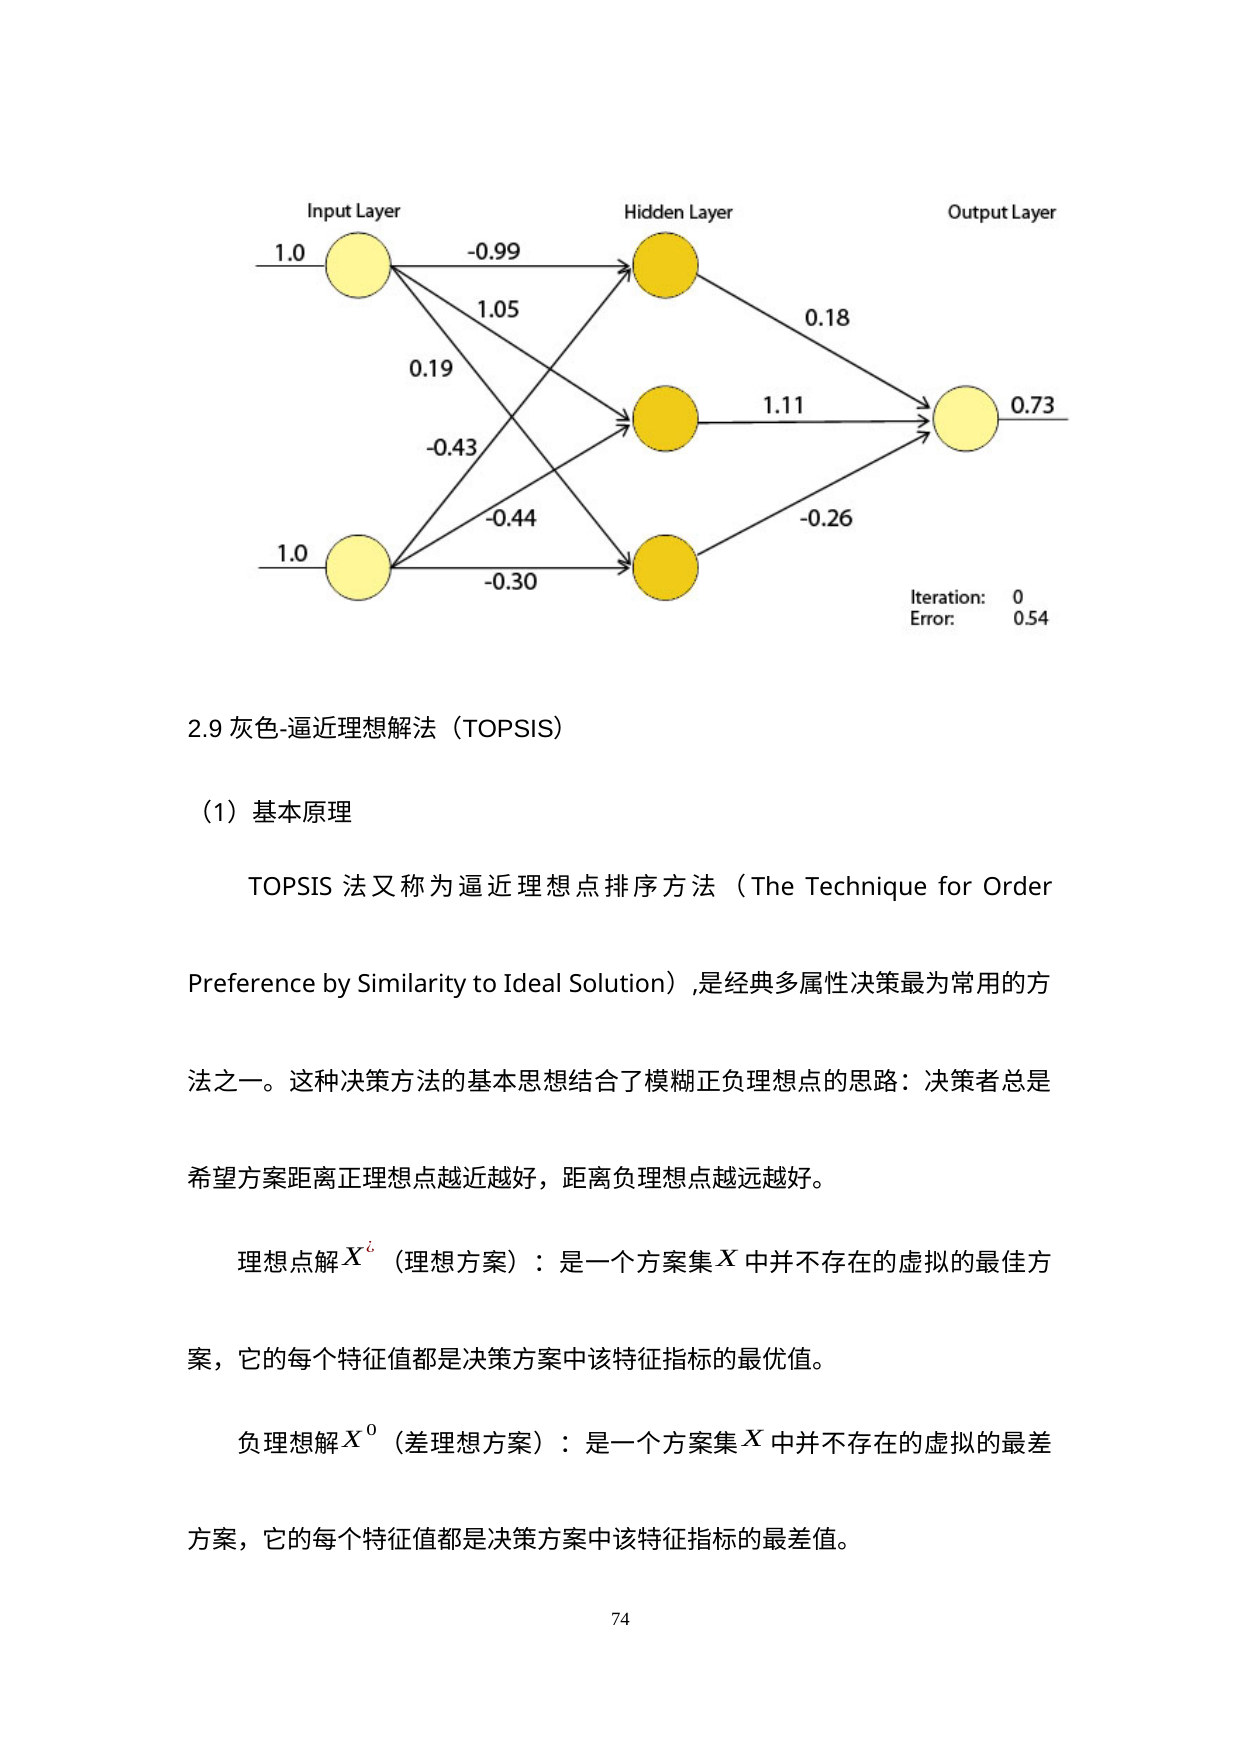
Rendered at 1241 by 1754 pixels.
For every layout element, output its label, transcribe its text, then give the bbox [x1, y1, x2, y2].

text 理想点解（理想方案）：是一个方案集中并不存在的虚拟的最佳方案，它的每个特征值都是决策方案中该特征指标的最优值。 [187, 1227, 1053, 1390]
picture [237, 162, 1082, 659]
text TOPSIS法又称为逼近理想点排序方法（The Technique for Order Preference by Similarity to Ideal Solution）,是经典多属性决策最为常用的方法之一。这种决策方法的基本思想结合了模糊正负理想点的思路：决策者总是希望方案距离正理想点越近越好，距离负理想点越远越好。 [187, 852, 1053, 1209]
subtitle 2.9 灰色-逼近理想解法（TOPSIS） [187, 694, 1053, 759]
text （1）基本原理 [187, 778, 1053, 843]
text 负理想解（差理想方案）：是一个方案集中并不存在的虚拟的最差方案，它的每个特征值都是决策方案中该特征指标的最差值。 [187, 1408, 1053, 1571]
